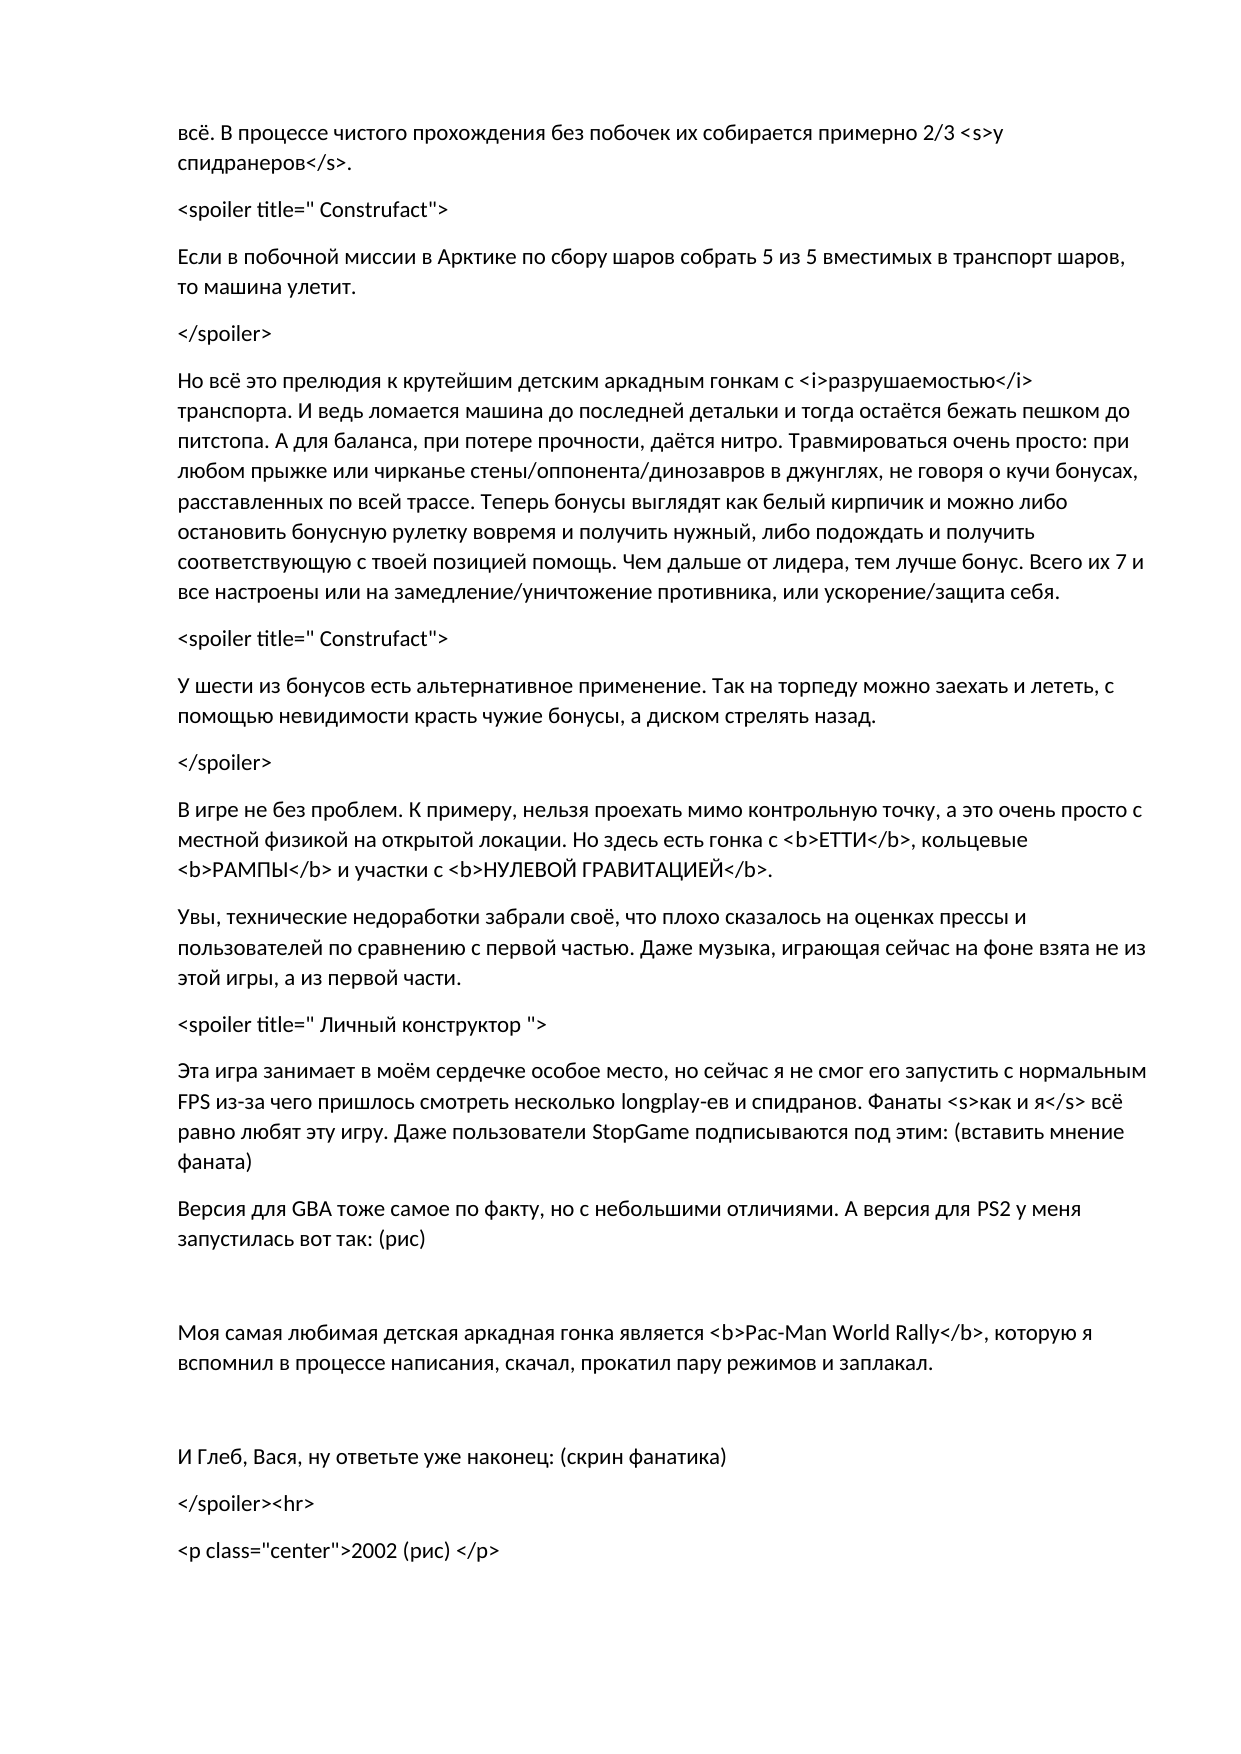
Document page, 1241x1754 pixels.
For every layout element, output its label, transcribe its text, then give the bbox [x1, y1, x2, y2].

text Эта игра занимает в моём сердечке особое место, но сейчас я не смог его запустить с нормальным FPS из-за чего пришлось смотреть несколько longplay-ев и спидранов. Фанаты <s>как и я</s> всё равно любят эту игру. Даже пользователи StopGame подписываются под этим: (вставить мнение фаната) [177, 1057, 1152, 1175]
text <spoiler title=" Личный конструктор "> [177, 1010, 1152, 1038]
text В игре не без проблем. К примеру, нельзя проехать мимо контрольную точку, а это очень просто с местной физикой на открытой локации. Но здесь есть гонка с <b>ЕТТИ</b>, кольцевые <b>РАМПЫ</b> и участки с <b>НУЛЕВОЙ ГРАВИТАЦИЕЙ</b>. [177, 795, 1152, 884]
text <spoiler title=" Сonstrufact"> [177, 195, 1152, 223]
text </spoiler> [177, 748, 1152, 776]
text Но всё это прелюдия к крутейшим детским аркадным гонкам с <i>разрушаемостью</i> транспорта. И ведь ломается машина до последней детальки и тогда остаётся бежать пешком до питстопа. А для баланса, при потере прочности, даётся нитро. Травмироваться очень просто: при любом прыжке или чирканье стены/оппонента/динозавров в джунглях, не говоря о кучи бонусах, расставленных по всей трассе. Теперь бонусы выглядят как белый кирпичик и можно либо остановить бонусную рулетку вовремя и получить нужный, либо подождать и получить соответствующую с твоей позицией помощь. Чем дальше от лидера, тем лучше бонус. Всего их 7 и все настроены или на замедление/уничтожение противника, или ускорение/защита себя. [177, 366, 1152, 606]
text <p class="center">2002 (рис) </p> [177, 1536, 1152, 1564]
text И Глеб, Вася, ну ответьте уже наконец: (скрин фанатика) [177, 1442, 1152, 1470]
text <spoiler title=" Сonstrufact"> [177, 624, 1152, 652]
text Увы, технические недоработки забрали своё, что плохо сказалось на оценках прессы и пользователей по сравнению с первой частью. Даже музыка, играющая сейчас на фоне взята не из этой игры, а из первой части. [177, 902, 1152, 991]
text У шести из бонусов есть альтернативное применение. Так на торпеду можно заехать и лететь, с помощью невидимости красть чужие бонусы, а диском стрелять назад. [177, 671, 1152, 729]
text Если в побочной миссии в Арктике по сбору шаров собрать 5 из 5 вместимых в транспорт шаров, то машина улетит. [177, 242, 1152, 300]
text </spoiler><hr> [177, 1489, 1152, 1517]
text </spoiler> [177, 319, 1152, 347]
text Версия для GBA тоже самое по факту, но с небольшими отличиями. А версия для PS2 у меня запустилась вот так: (рис) [177, 1194, 1152, 1252]
